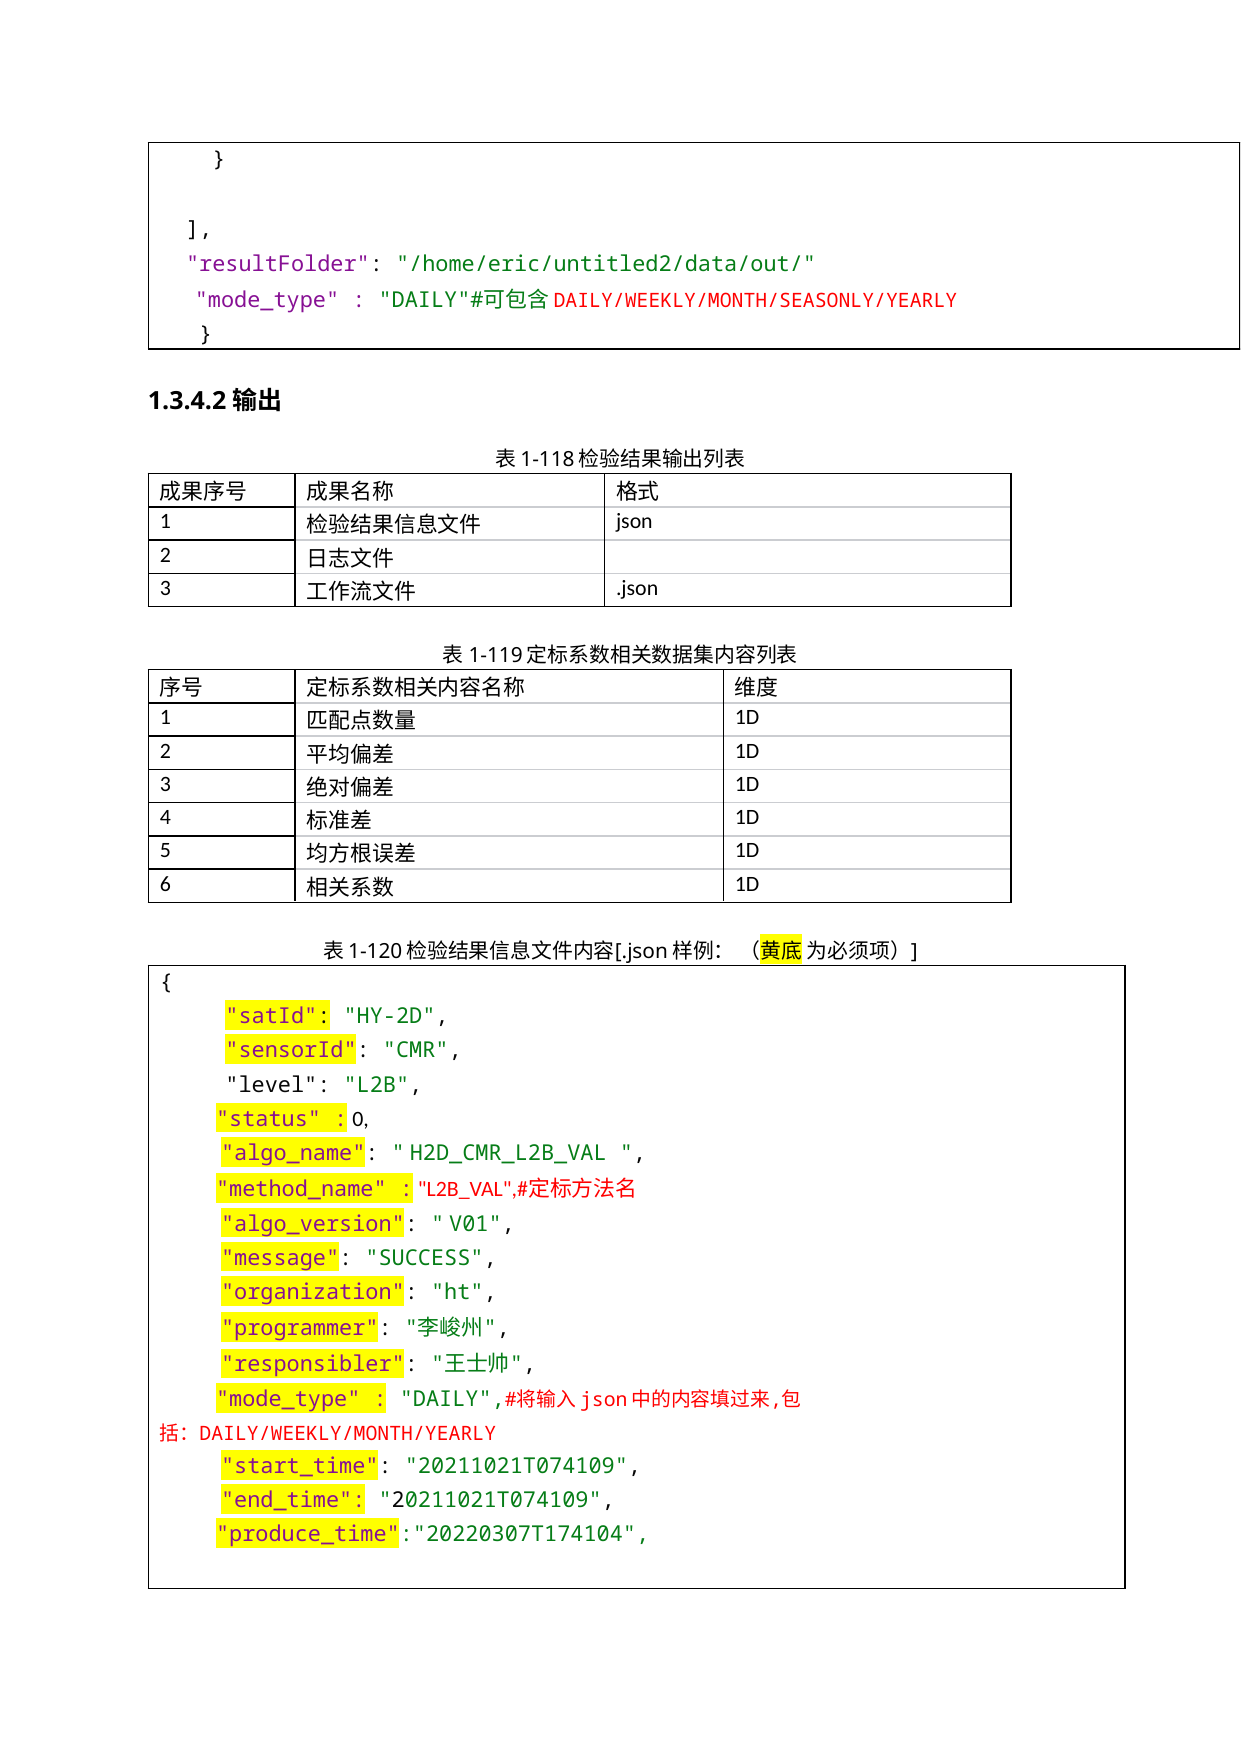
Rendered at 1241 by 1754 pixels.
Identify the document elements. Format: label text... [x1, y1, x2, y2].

table_header 维度 [724, 670, 1010, 702]
table_cell 1D [724, 837, 1010, 868]
table_cell 均方根误差 [296, 837, 723, 868]
table_header 成果序号 [149, 474, 294, 506]
table_header 定标系数相关内容名称 [296, 670, 723, 702]
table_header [149, 966, 1124, 1588]
table_header 成果名称 [296, 474, 604, 506]
table_cell 匹配点数量 [296, 704, 723, 735]
table_cell 1 [149, 508, 294, 539]
table_cell 日志文件 [296, 541, 604, 572]
table_cell 3 [149, 770, 294, 802]
table_header 格式 [605, 474, 1010, 506]
table_cell 1D [724, 870, 1010, 901]
table_cell json [605, 508, 1010, 539]
table_header 序号 [149, 670, 294, 702]
table_cell 4 [149, 803, 294, 835]
table_cell 2 [149, 737, 294, 768]
table_cell 3 [149, 574, 294, 606]
text 表 1‑119定标系数相关数据集内容列表 [148, 638, 1093, 669]
table_cell 1D [724, 704, 1010, 735]
table_cell [605, 541, 1010, 572]
table_cell 6 [149, 870, 294, 901]
table_cell 1D [724, 803, 1010, 835]
text 表1‑118检验结果输出列表 [148, 442, 1093, 473]
table_cell 标准差 [296, 803, 723, 835]
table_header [149, 143, 1239, 348]
table_cell 2 [149, 541, 294, 572]
table_cell .json [605, 574, 1010, 606]
table_cell 绝对偏差 [296, 770, 723, 802]
table_cell 相关系数 [296, 870, 723, 901]
table_cell 平均偏差 [296, 737, 723, 768]
table_cell 5 [149, 837, 294, 868]
table_cell 1D [724, 770, 1010, 802]
table_cell 1D [724, 737, 1010, 768]
text 表1‑120检验结果信息文件内容[.json样例： （黄底 为必须项）] [148, 934, 760, 964]
table_cell 1 [149, 704, 294, 735]
table_cell 工作流文件 [296, 574, 604, 606]
table_cell 检验结果信息文件 [296, 508, 604, 539]
text 表1‑120检验结果信息文件内容[.json样例： （黄底 为必须项）] [802, 934, 1093, 964]
subtitle 1.3.4.2 输出 [148, 381, 1093, 417]
